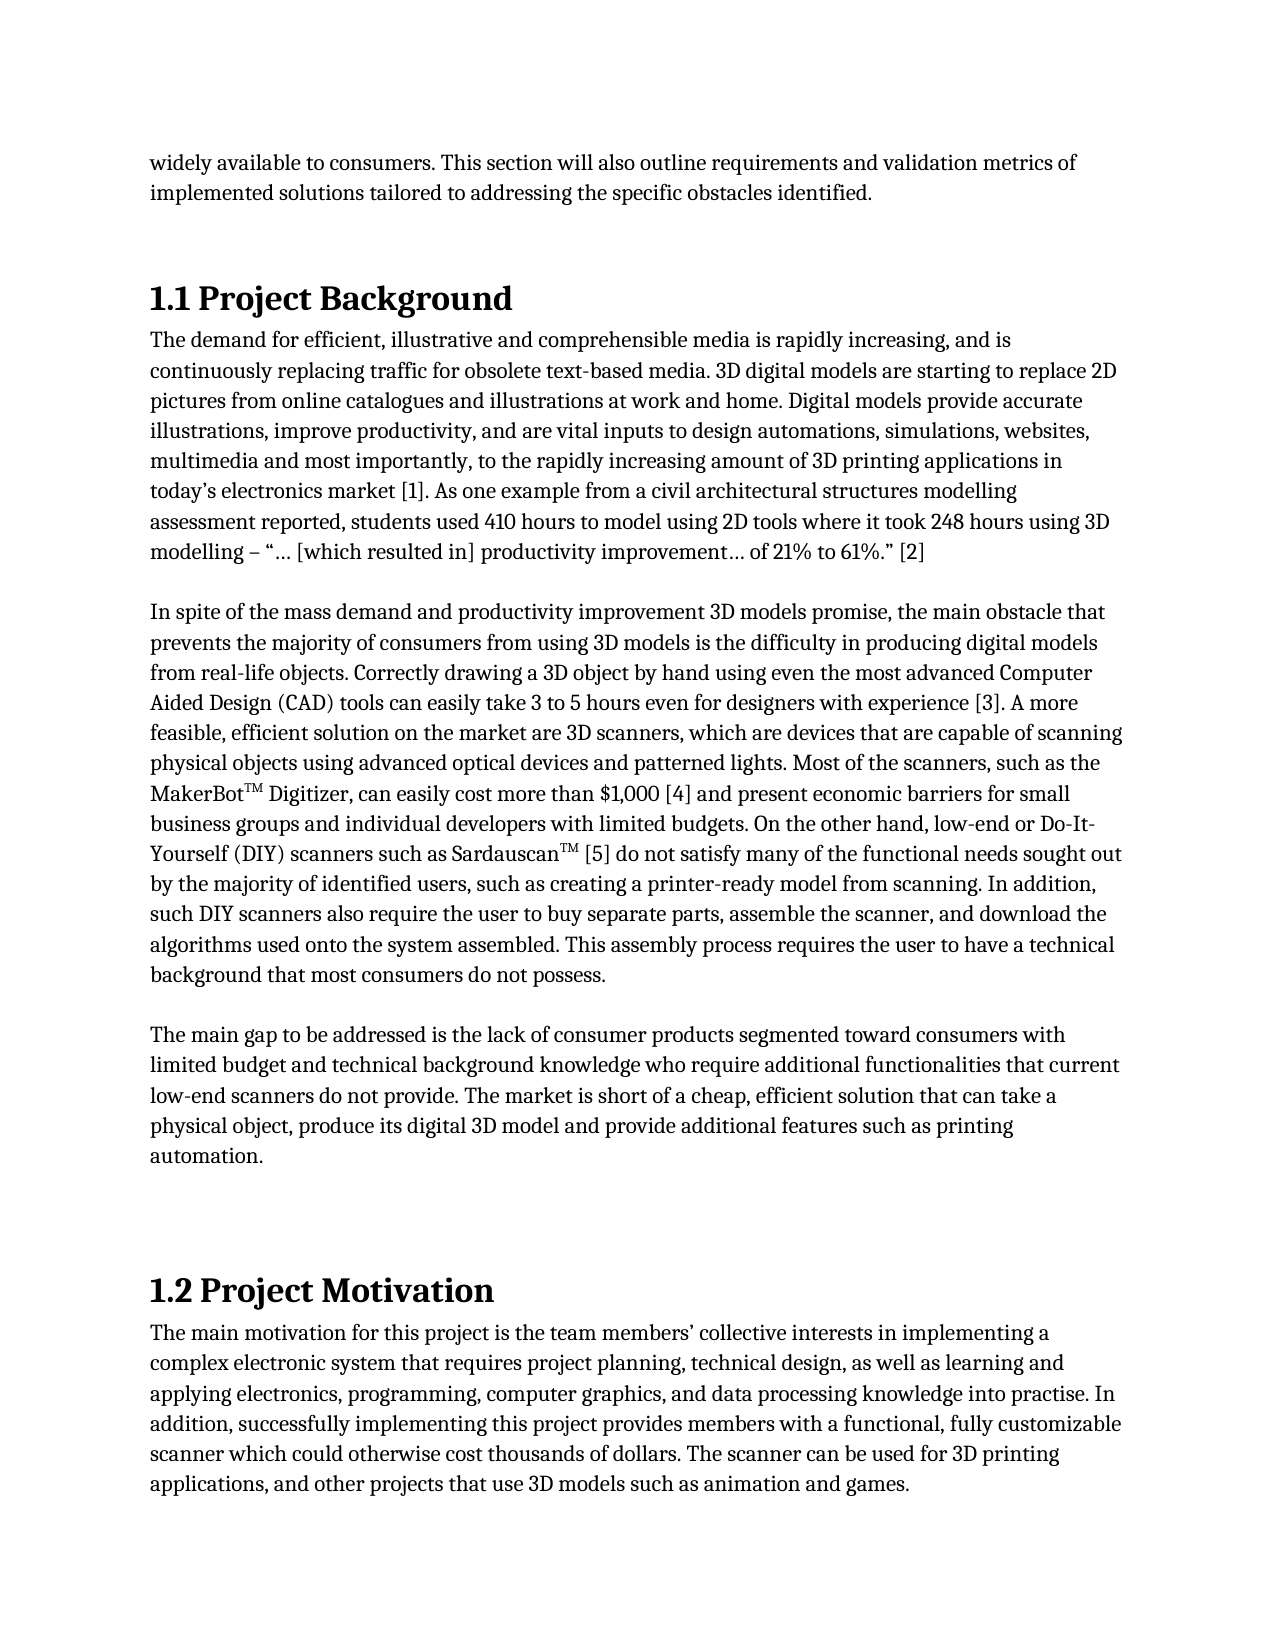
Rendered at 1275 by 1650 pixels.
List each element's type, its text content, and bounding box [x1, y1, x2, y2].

text The demand for efficient, illustrative and comprehensible media is rapidly increasing, and is continuously replacing traffic for obsolete text-based media. 3D digital models are starting to replace 2D pictures from online catalogues and illustrations at work and home. Digital models provide accurate illustrations, improve productivity, and are vital inputs to design automations, simulations, websites, multimedia and most importantly, to the rapidly increasing amount of 3D printing applications in today’s electronics market [1]. As one example from a civil architectural structures modelling assessment reported, students used 410 hours to model using 2D tools where it took 248 hours using 3D modelling – “… [which resulted in] productivity improvement… of 21% to 61%.” [2] [150, 327, 1125, 565]
subtitle 1.2 Project Motivation [150, 1271, 1125, 1312]
text The main motivation for this project is the team members’ collective interests in implementing a complex electronic system that requires project planning, technical design, as well as learning and applying electronics, programming, computer graphics, and data processing knowledge into practise. In addition, successfully implementing this project provides members with a functional, fully customizable scanner which could otherwise cost thousands of dollars. The scanner can be used for 3D printing applications, and other projects that use 3D models such as animation and games. [150, 1320, 1125, 1497]
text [150, 150, 1125, 207]
text In spite of the mass demand and productivity improvement 3D models promise, the main obstacle that prevents the majority of consumers from using 3D models is the difficulty in producing digital models from real-life objects. Correctly drawing a 3D object by hand using even the most advanced Computer Aided Design (CAD) tools can easily take 3 to 5 hours even for designers with experience [3]. A more feasible, efficient solution on the market are 3D scanners, which are devices that are capable of scanning physical objects using advanced optical devices and patterned lights. Most of the scanners, such as the MakerBotTM Digitizer, can easily cost more than $1,000 [4] and present economic barriers for small business groups and individual developers with limited budgets. On the other hand, low-end or Do-It-Yourself (DIY) scanners such as SardauscanTM [5] do not satisfy many of the functional needs sought out by the majority of identified users, such as creating a printer-ready model from scanning. In addition, such DIY scanners also require the user to buy separate parts, assemble the scanner, and download the algorithms used onto the system assembled. This assembly process requires the user to have a technical background that most consumers do not possess. [150, 599, 1125, 988]
text The main gap to be addressed is the lack of consumer products segmented toward consumers with limited budget and technical background knowledge who require additional functionalities that current low-end scanners do not provide. The market is short of a cheap, efficient solution that can take a physical object, produce its digital 3D model and provide additional features such as printing automation. [150, 1022, 1125, 1169]
subtitle 1.1 Project Background [150, 278, 1125, 319]
